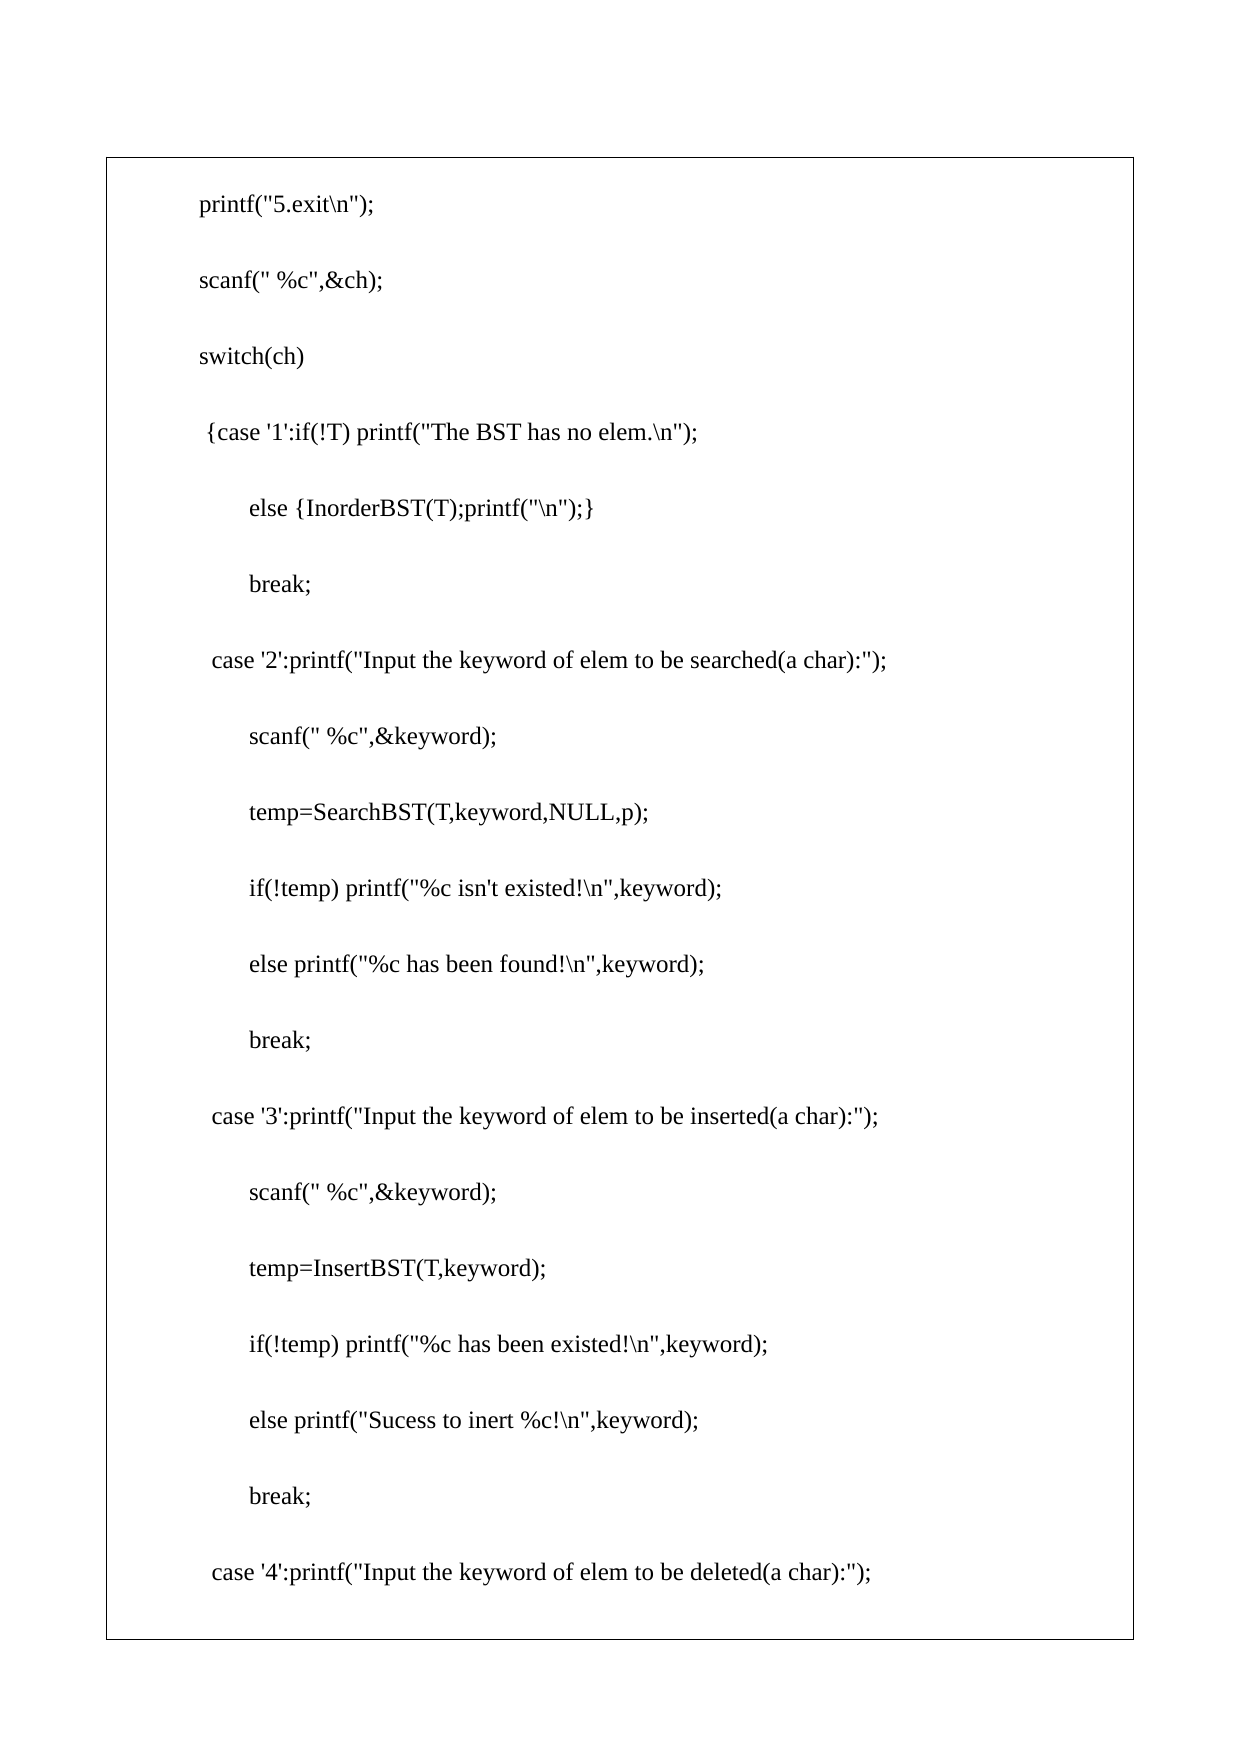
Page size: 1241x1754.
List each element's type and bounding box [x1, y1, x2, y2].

table_cell [107, 158, 1133, 1639]
